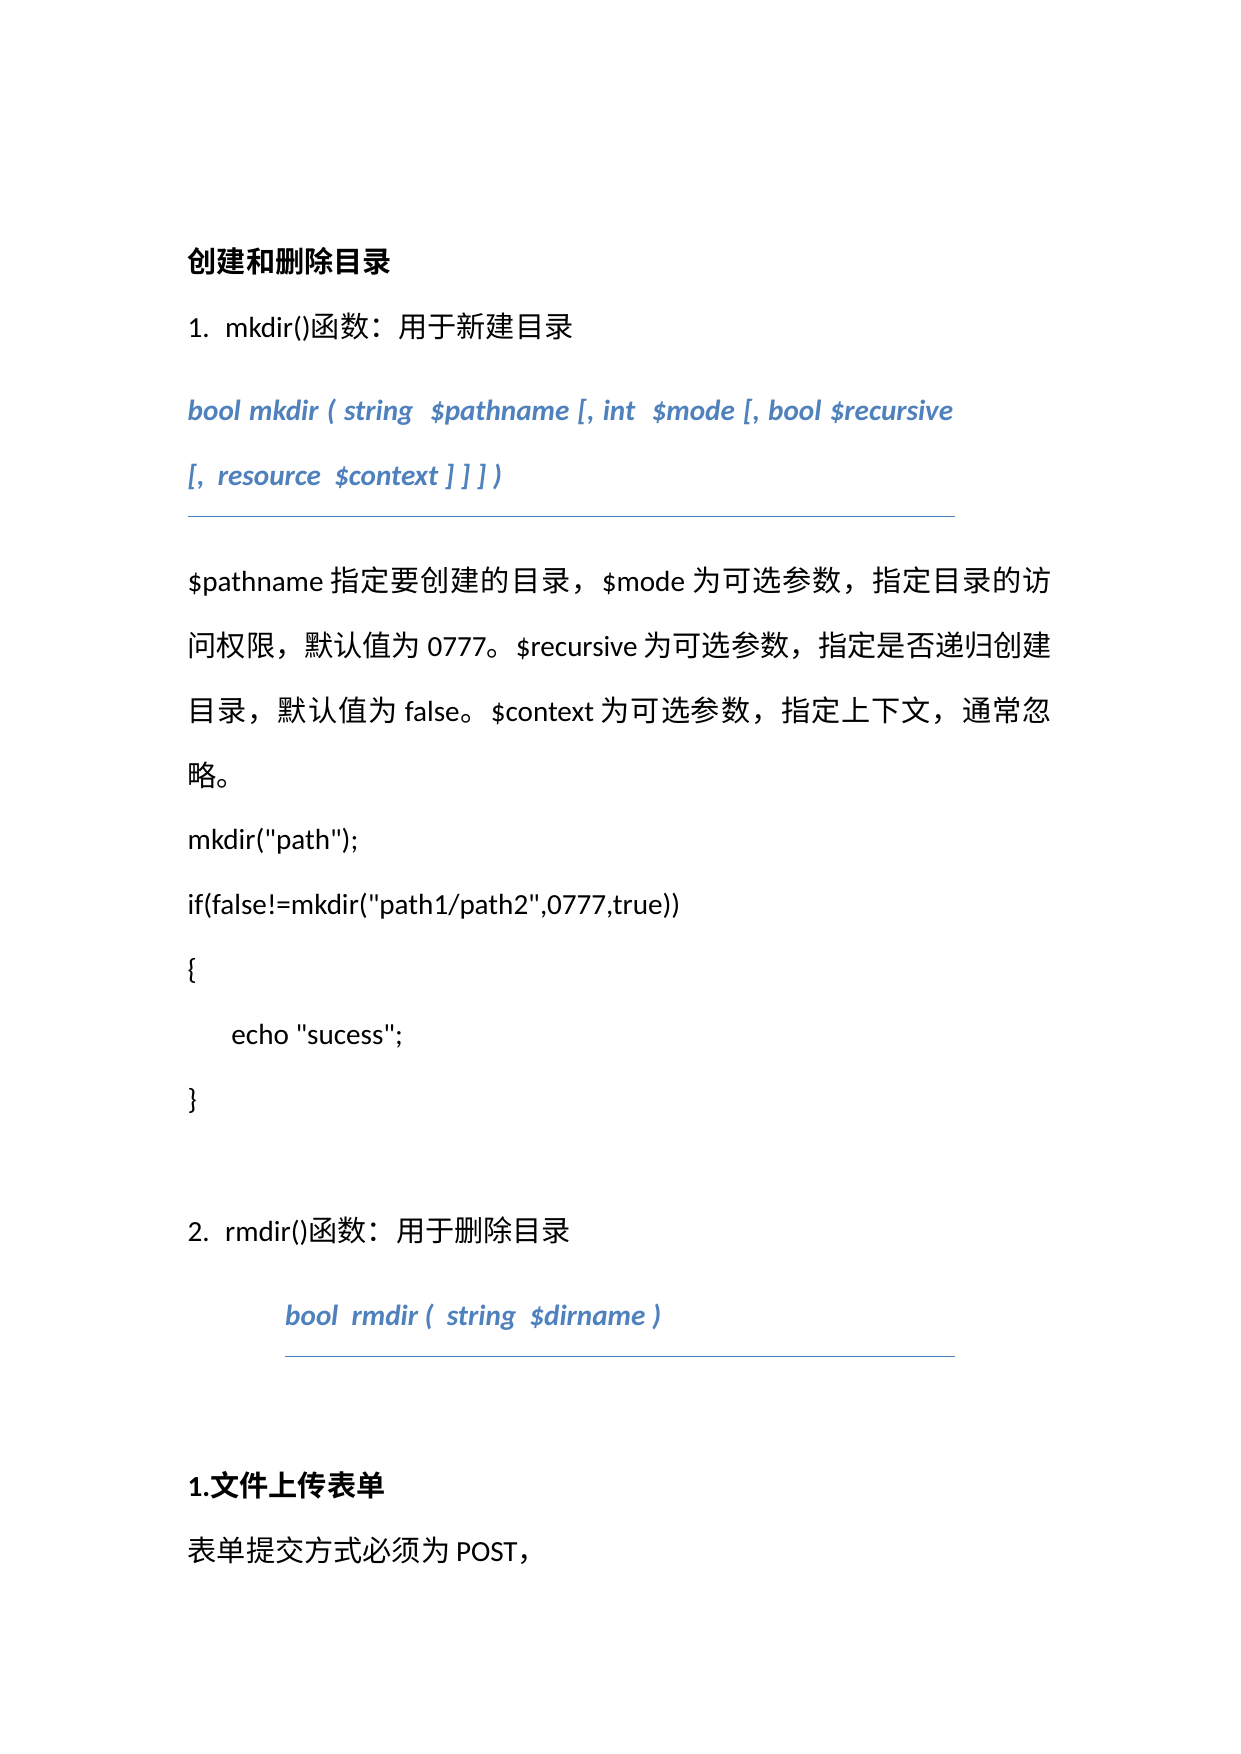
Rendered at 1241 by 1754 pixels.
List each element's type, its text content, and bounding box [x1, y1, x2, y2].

text 创建和删除目录 [187, 227, 1053, 292]
text bool mkdir ( string $pathname [, int $mode [, bool $recursive [, resource $context ] ] ] ) [187, 378, 955, 517]
text if(false!=mkdir("path1/path2",0777,true)) [187, 871, 1053, 936]
text mkdir("path"); [187, 806, 1053, 871]
text $pathname指定要创建的目录，$mode为可选参数，指定目录的访问权限，默认值为0777。$recursive为可选参数，指定是否递归创建目录，默认值为false。$context为可选参数，指定上下文，通常忽略。 [187, 546, 1053, 806]
list rmdir()函数：用于删除目录 [187, 1196, 1053, 1261]
list mkdir()函数：用于新建目录 [187, 292, 1053, 357]
text bool rmdir ( string $dirname ) [285, 1282, 955, 1356]
text 1.文件上传表单 [187, 1451, 1053, 1516]
text { [187, 936, 1053, 1001]
text 表单提交方式必须为POST， [187, 1516, 1053, 1581]
text echo "sucess"; [187, 1001, 1053, 1066]
text } [187, 1066, 1053, 1131]
